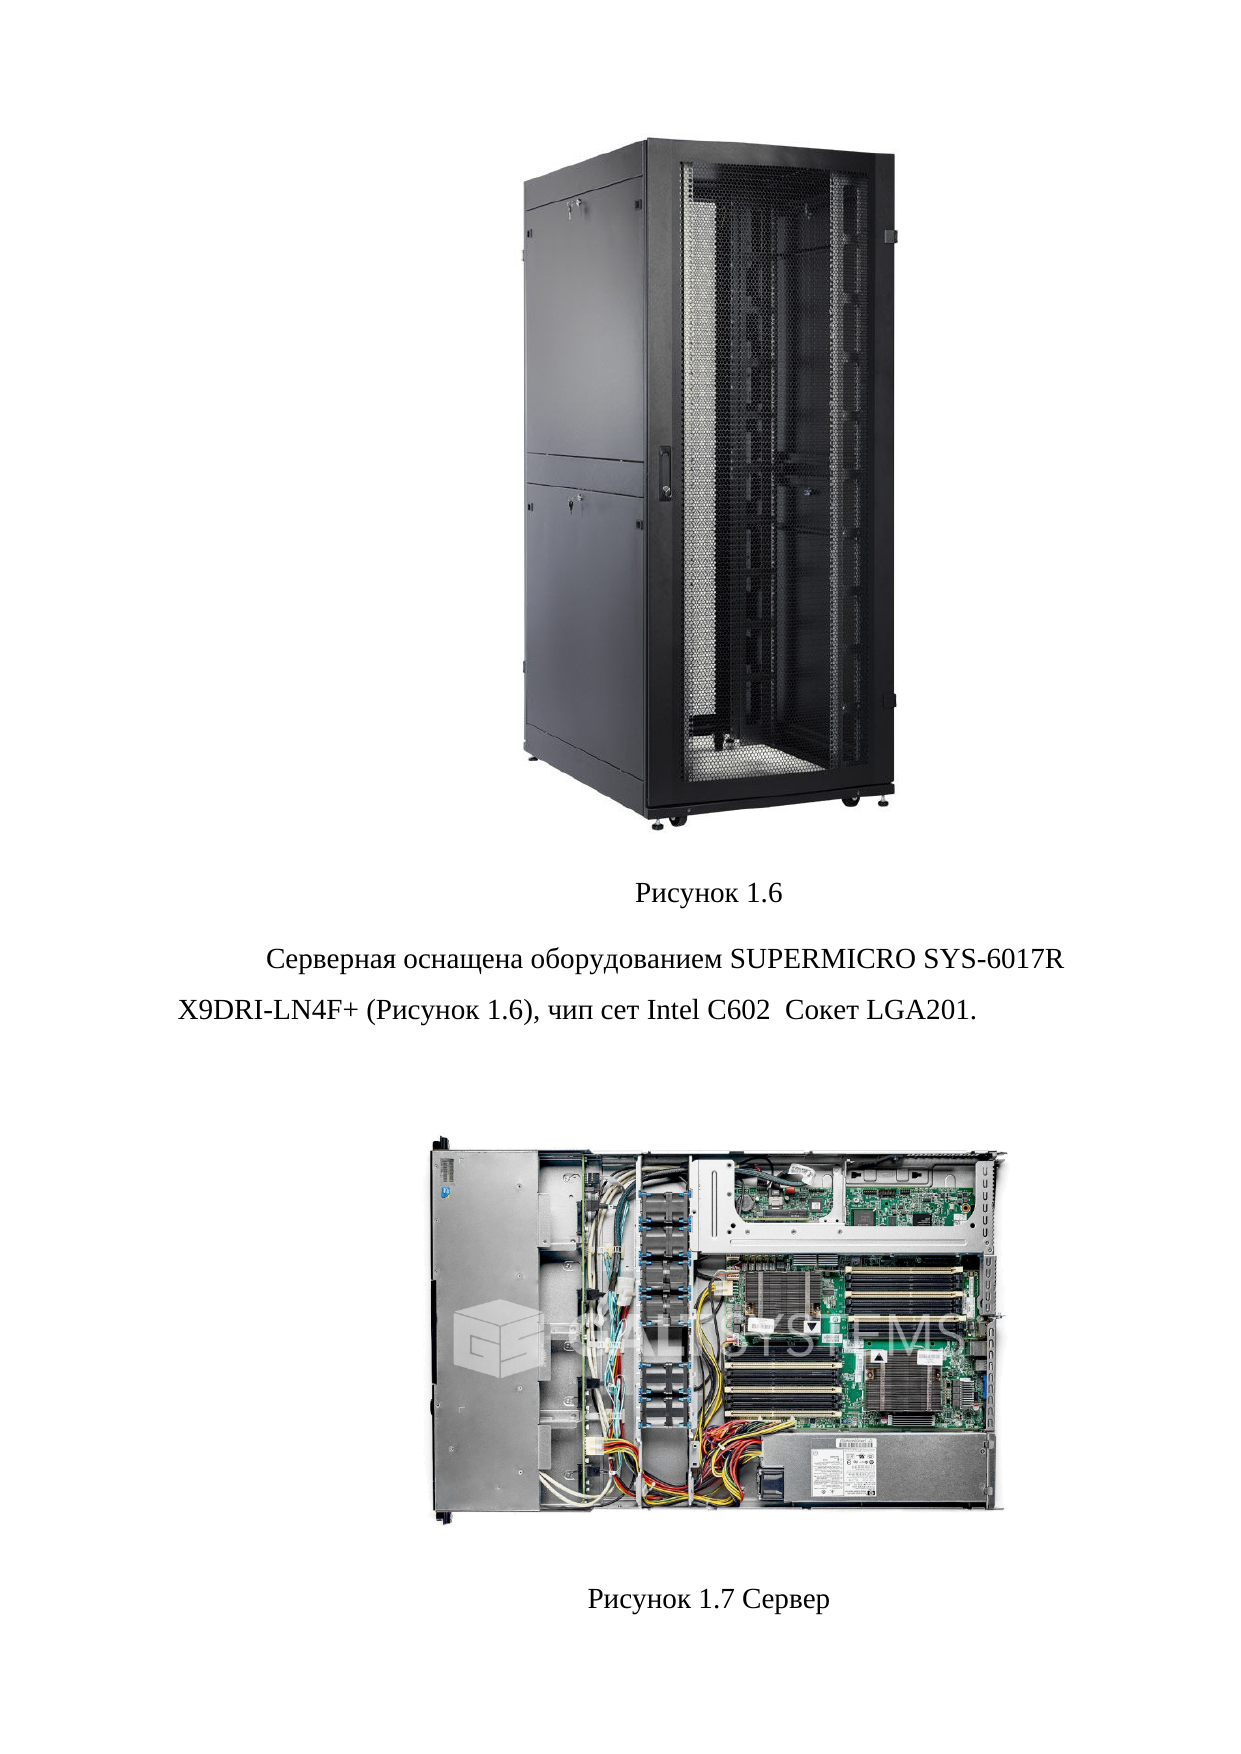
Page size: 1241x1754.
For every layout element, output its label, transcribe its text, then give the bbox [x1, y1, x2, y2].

text Рисунок 1.6 [177, 875, 1152, 908]
text Рисунок 1.7 Сервер [177, 1581, 1152, 1614]
text Серверная оснащена оборудованием SUPERMICRO SYS-6017R X9DRI-LN4F+ (Рисунок 1.6), чип сет Intel C602 Сокет LGA201. [177, 942, 1152, 1026]
picture [499, 118, 918, 844]
picture [368, 1126, 1050, 1551]
